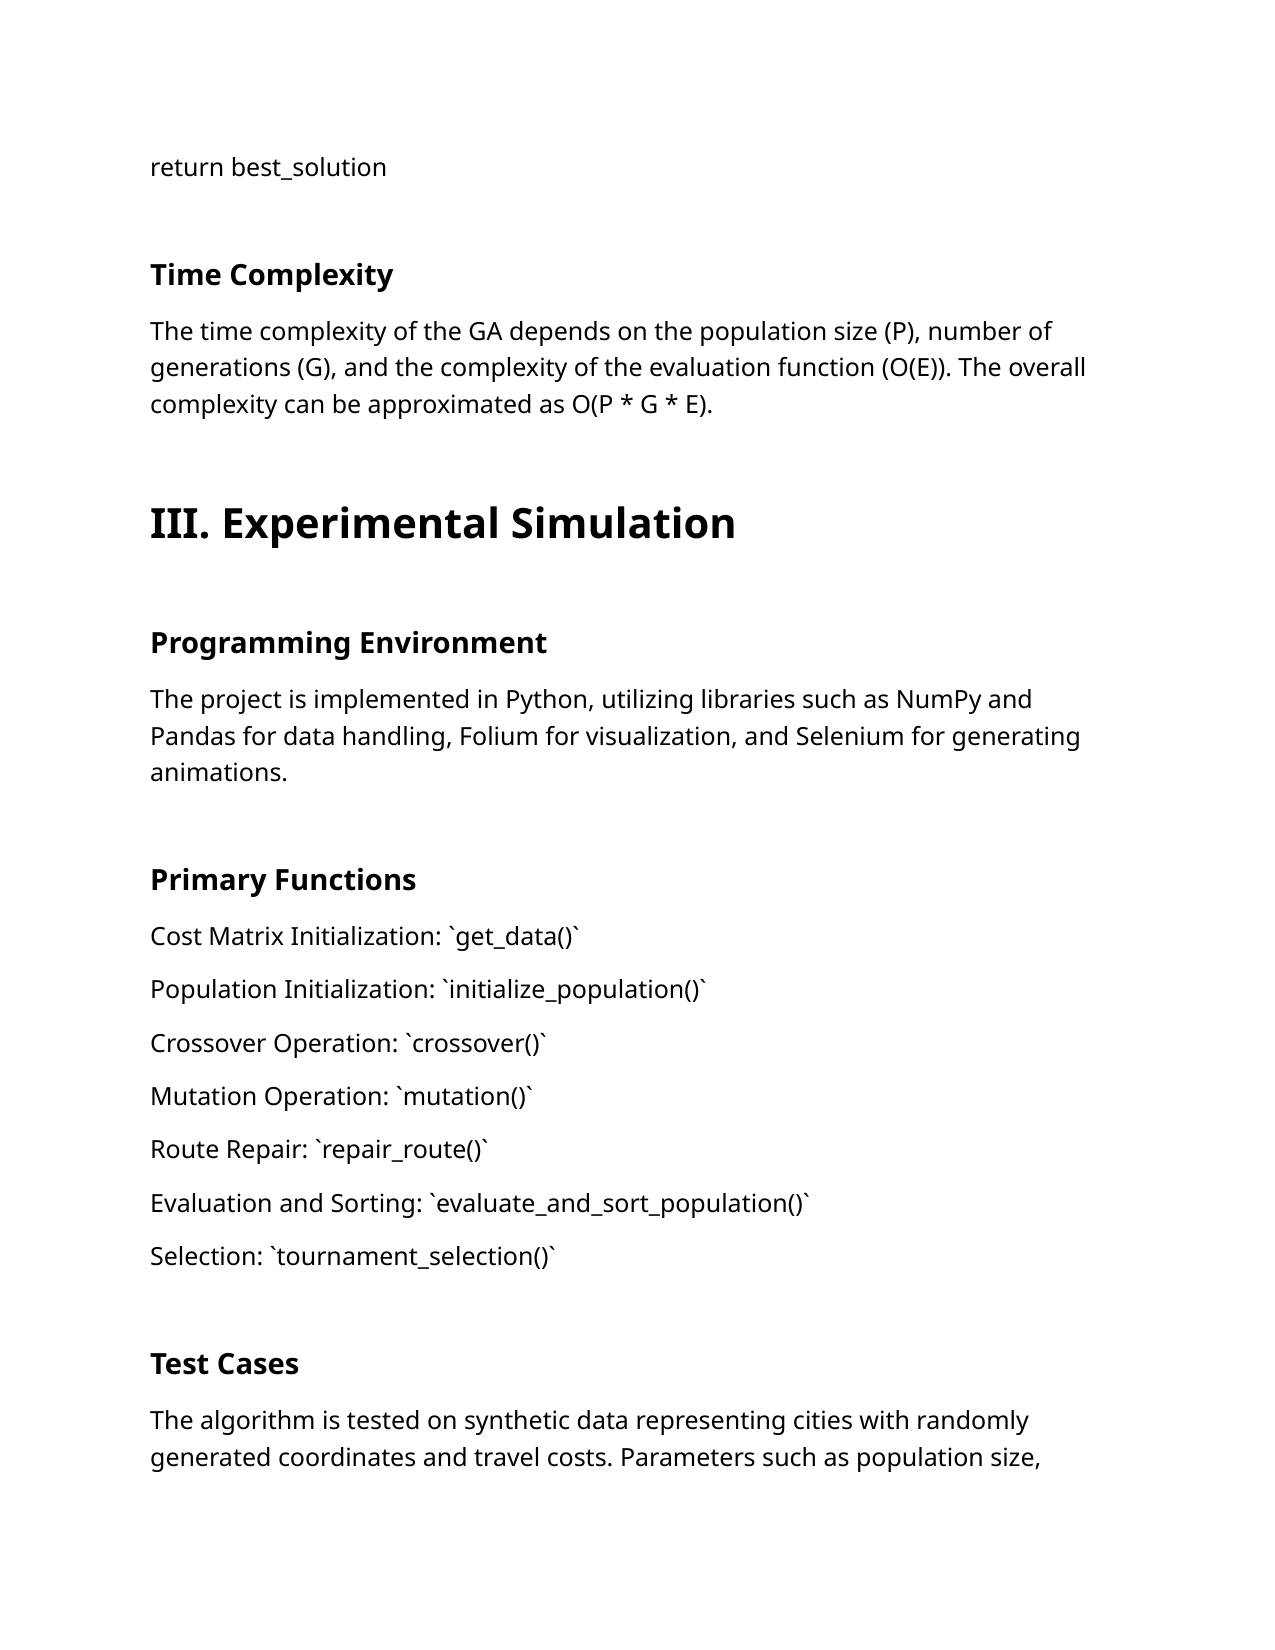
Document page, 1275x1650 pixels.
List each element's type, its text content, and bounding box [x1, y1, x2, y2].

text Programming Environment [150, 622, 1125, 662]
text Time Complexity [150, 254, 1125, 293]
text III. Experimental Simulation [150, 494, 1125, 551]
text Primary Functions [150, 859, 1125, 899]
text Test Cases [150, 1343, 1125, 1383]
text The time complexity of the GA depends on the population size (P), number of generations (G), and the complexity of the evaluation function (O(E)). The overall complexity can be approximated as O(P * G * E). [150, 313, 1125, 421]
text Cost Matrix Initialization: `get_data()` [150, 918, 1125, 952]
text Population Initialization: `initialize_population()` [150, 972, 1125, 1006]
text Selection: `tournament_selection()` [150, 1239, 1125, 1273]
text Route Repair: `repair_route()` [150, 1132, 1125, 1166]
text Crossover Operation: `crossover()` [150, 1025, 1125, 1059]
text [150, 1402, 1125, 1473]
text return best_solution [150, 150, 1125, 184]
text The project is implemented in Python, utilizing libraries such as NumPy and Pandas for data handling, Folium for visualization, and Selenium for generating animations. [150, 682, 1125, 789]
text Mutation Operation: `mutation()` [150, 1079, 1125, 1113]
text Evaluation and Sorting: `evaluate_and_sort_population()` [150, 1186, 1125, 1220]
